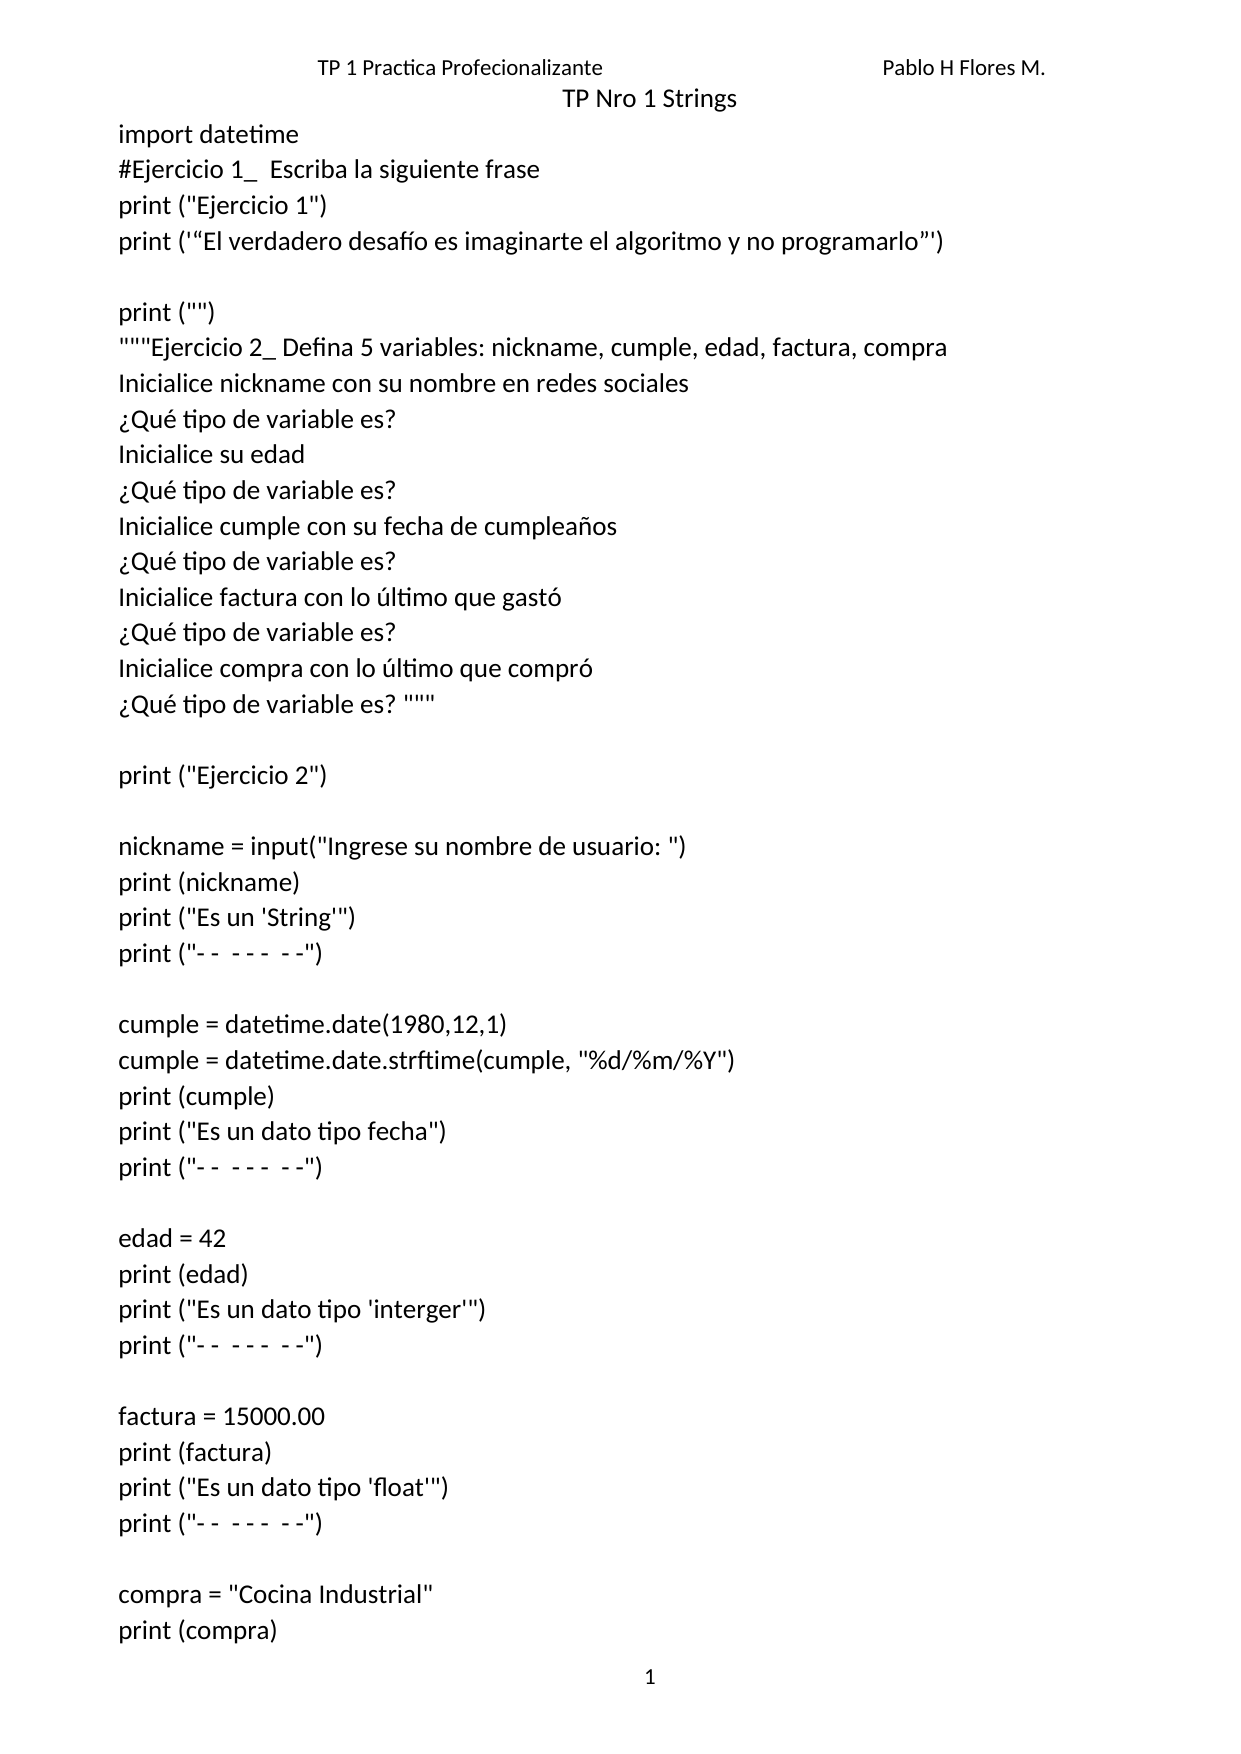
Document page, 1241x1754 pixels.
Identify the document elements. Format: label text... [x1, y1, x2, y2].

text edad = 42 [118, 1221, 1181, 1254]
text #Ejercicio 1_ Escriba la siguiente frase [118, 152, 1181, 185]
text print ("- - - - - - -") [118, 1328, 1181, 1361]
text Inicialice nickname con su nombre en redes sociales [118, 366, 1181, 399]
text compra = "Cocina Industrial" [118, 1577, 1181, 1610]
text print (edad) [118, 1257, 1181, 1290]
text ¿Qué tipo de variable es? [118, 544, 1181, 577]
text print ("Es un 'String'") [118, 901, 1181, 933]
text cumple = datetime.date(1980,12,1) [118, 1007, 1181, 1040]
text print ("- - - - - - -") [118, 1506, 1181, 1539]
text print ("Es un dato tipo 'float'") [118, 1471, 1181, 1503]
text ¿Qué tipo de variable es? [118, 402, 1181, 435]
text print ("- - - - - - -") [118, 936, 1181, 969]
text print ("Es un dato tipo fecha") [118, 1114, 1181, 1147]
text nickname = input("Ingrese su nombre de usuario: ") [118, 829, 1181, 862]
text ¿Qué tipo de variable es? [118, 616, 1181, 648]
text print ('“El verdadero desafío es imaginarte el algoritmo y no programarlo”') [118, 224, 1181, 257]
text Inicialice cumple con su fecha de cumpleaños [118, 509, 1181, 542]
text print (cumple) [118, 1079, 1181, 1112]
text factura = 15000.00 [118, 1399, 1181, 1432]
text import datetime [118, 117, 1181, 150]
text print (nickname) [118, 865, 1181, 898]
text print (factura) [118, 1435, 1181, 1468]
text print ("- - - - - - -") [118, 1150, 1181, 1183]
text """Ejercicio 2_ Defina 5 variables: nickname, cumple, edad, factura, compra [118, 331, 1181, 363]
text ¿Qué tipo de variable es? """ [118, 687, 1181, 720]
text cumple = datetime.date.strftime(cumple, "%d/%m/%Y") [118, 1043, 1181, 1076]
text Inicialice factura con lo último que gastó [118, 580, 1181, 613]
text TP Nro 1 Strings [118, 81, 1181, 114]
text Inicialice su edad [118, 437, 1181, 470]
text print ("Ejercicio 2") [118, 758, 1181, 791]
text ¿Qué tipo de variable es? [118, 473, 1181, 506]
text print ("Es un dato tipo 'interger'") [118, 1292, 1181, 1325]
text Inicialice compra con lo último que compró [118, 651, 1181, 684]
text print (compra) [118, 1613, 1181, 1646]
text print ("Ejercicio 1") [118, 188, 1181, 221]
text print ("") [118, 295, 1181, 328]
